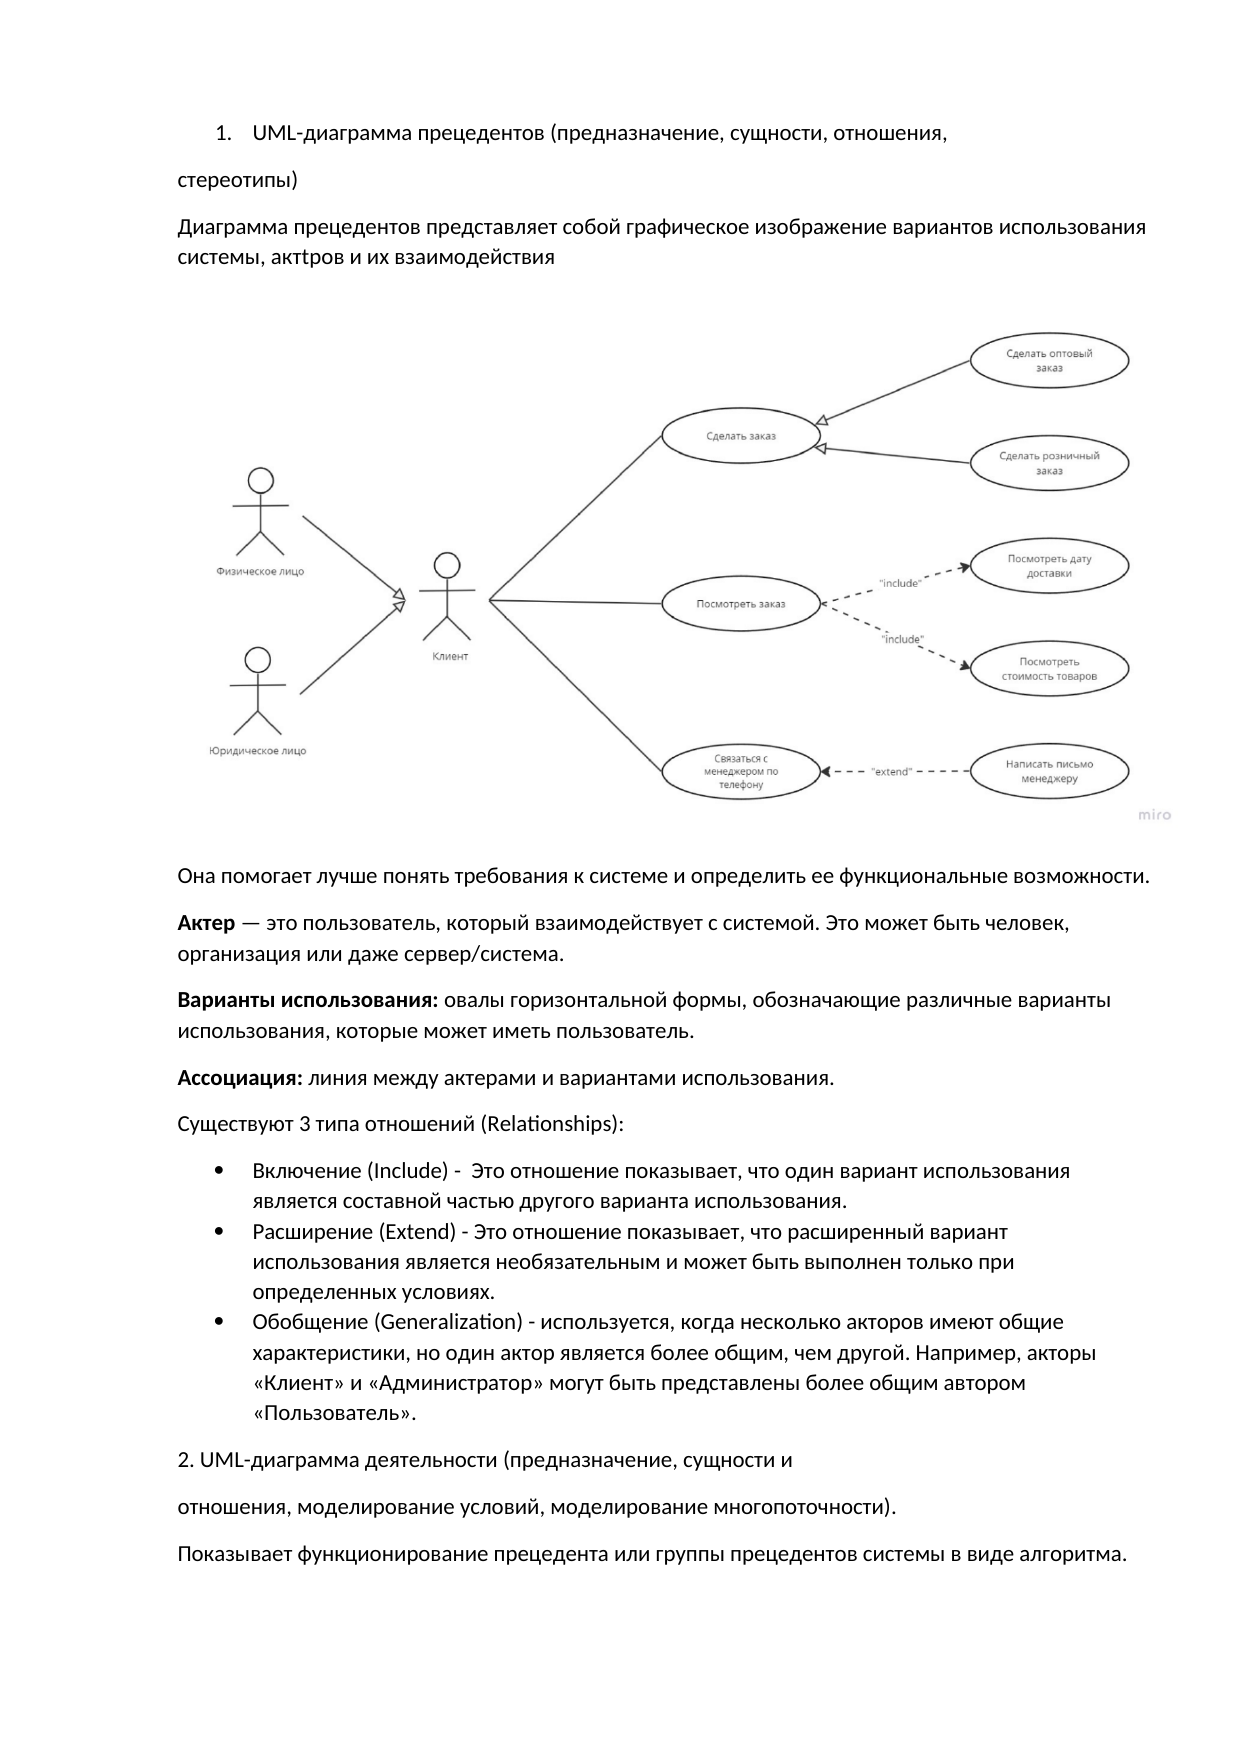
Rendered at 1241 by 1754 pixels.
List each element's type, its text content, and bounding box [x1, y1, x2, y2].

text отношения, моделирование условий, моделирование многопоточности). [177, 1492, 1152, 1520]
text Ассоциация: линия между актерами и вариантами использования. [177, 1063, 1152, 1091]
list UML-диаграмма прецедентов (предназначение, сущности, отношения, [215, 118, 1152, 146]
text 2. UML-диаграмма деятельности (предназначение, сущности и [177, 1445, 1152, 1473]
picture [177, 288, 1194, 843]
text стереотипы) [177, 165, 1152, 193]
text Существуют 3 типа отношений (Relationships): [177, 1109, 1152, 1137]
list Включение (Include) - Это отношение показывает, что один вариант использования является составной частью другого варианта использования. [215, 1156, 1152, 1214]
list Расширение (Extend) - Это отношение показывает, что расширенный вариант использования является необязательным и может быть выполнен только при определенных условиях. [215, 1217, 1152, 1305]
text Актер — это пользователь, который взаимодействует с системой. Это может быть человек, организация или даже сервер/система. [177, 908, 1152, 967]
text Варианты использования: овалы горизонтальной формы, обозначающие различные варианты использования, которые может иметь пользователь. [177, 986, 1152, 1044]
text Диаграмма прецедентов представляет собой графическое изображение вариантов использования системы, актtров и их взаимодействия [177, 212, 1152, 270]
text Показывает функционирование прецедента или группы прецедентов системы в виде алгоритма. [177, 1539, 1152, 1567]
text Она помогает лучше понять требования к системе и определить ее функциональные возможности. [177, 862, 1152, 889]
list Обобщение (Generalization) - используется, когда несколько акторов имеют общие характеристики, но один актор является более общим, чем другой. Например, акторы «Клиент» и «Администратор» могут быть представлены более общим автором «Пользователь». [215, 1307, 1152, 1426]
